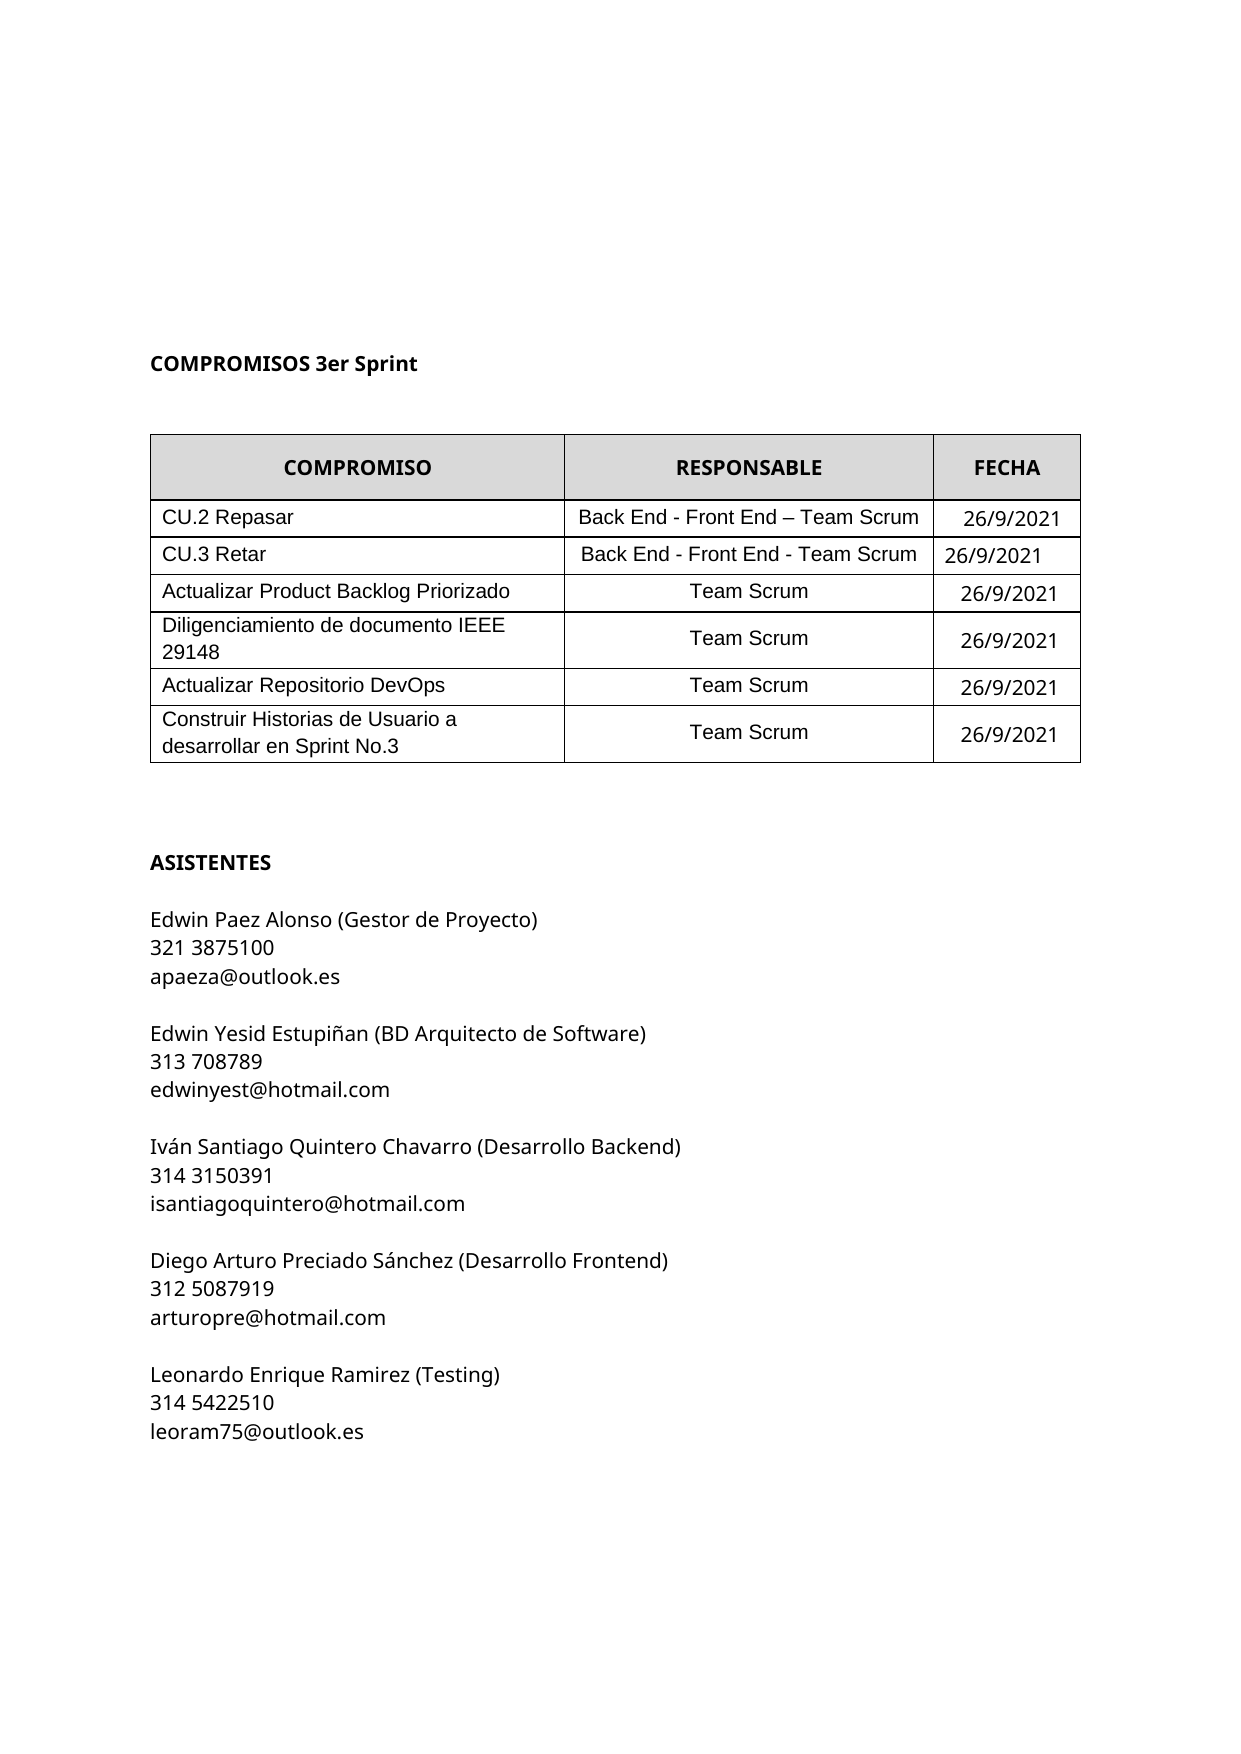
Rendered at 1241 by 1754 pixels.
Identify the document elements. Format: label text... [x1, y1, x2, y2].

table_cell CU.3 Retar [151, 538, 564, 574]
table_header COMPROMISO [151, 435, 564, 499]
table_cell CU.2 Repasar [151, 501, 564, 536]
text leoram75@outlook.es [150, 1417, 1107, 1445]
text isantiagoquintero@hotmail.com [150, 1189, 1107, 1218]
table_cell Back End - Front End - Team Scrum [565, 538, 933, 574]
table_cell 26/9/2021 [934, 669, 1080, 705]
table_cell Team Scrum [565, 706, 933, 762]
text Leonardo Enrique Ramirez (Testing) [150, 1360, 1107, 1388]
table_cell 26/9/2021 [934, 613, 1080, 668]
table_cell Back End - Front End – Team Scrum [565, 501, 933, 536]
text arturopre@hotmail.com [150, 1303, 1107, 1331]
table_cell Team Scrum [565, 575, 933, 611]
text COMPROMISOS 3er Sprint [150, 349, 1107, 377]
table_cell Construir Historias de Usuario a desarrollar en Sprint No.3 [151, 706, 564, 762]
text 314 5422510 [150, 1388, 1107, 1417]
text Diego Arturo Preciado Sánchez (Desarrollo Frontend) [150, 1246, 1107, 1274]
text 314 3150391 [150, 1161, 1107, 1189]
table_cell Actualizar Repositorio DevOps [151, 669, 564, 705]
table_cell 26/9/2021 [934, 706, 1080, 762]
text ASISTENTES [150, 848, 1107, 876]
text Edwin Paez Alonso (Gestor de Proyecto) [150, 905, 1107, 933]
text Iván Santiago Quintero Chavarro (Desarrollo Backend) [150, 1132, 1107, 1161]
text Edwin Yesid Estupiñan (BD Arquitecto de Software) [150, 1019, 1107, 1047]
table_cell Team Scrum [565, 613, 933, 668]
table_cell Team Scrum [565, 669, 933, 705]
text 313 708789 [150, 1047, 1107, 1076]
table_cell Diligenciamiento de documento IEEE 29148 [151, 613, 564, 668]
text 312 5087919 [150, 1274, 1107, 1303]
table_header FECHA [934, 435, 1080, 499]
table_cell Actualizar Product Backlog Priorizado [151, 575, 564, 611]
table_cell 26/9/2021 [934, 538, 1080, 574]
table_header RESPONSABLE [565, 435, 933, 499]
text apaeza@outlook.es [150, 962, 1107, 990]
text edwinyest@hotmail.com [150, 1076, 1107, 1104]
table_cell 26/9/2021 [934, 575, 1080, 611]
text 321 3875100 [150, 933, 1107, 962]
table_cell 26/9/2021 [934, 501, 1080, 536]
